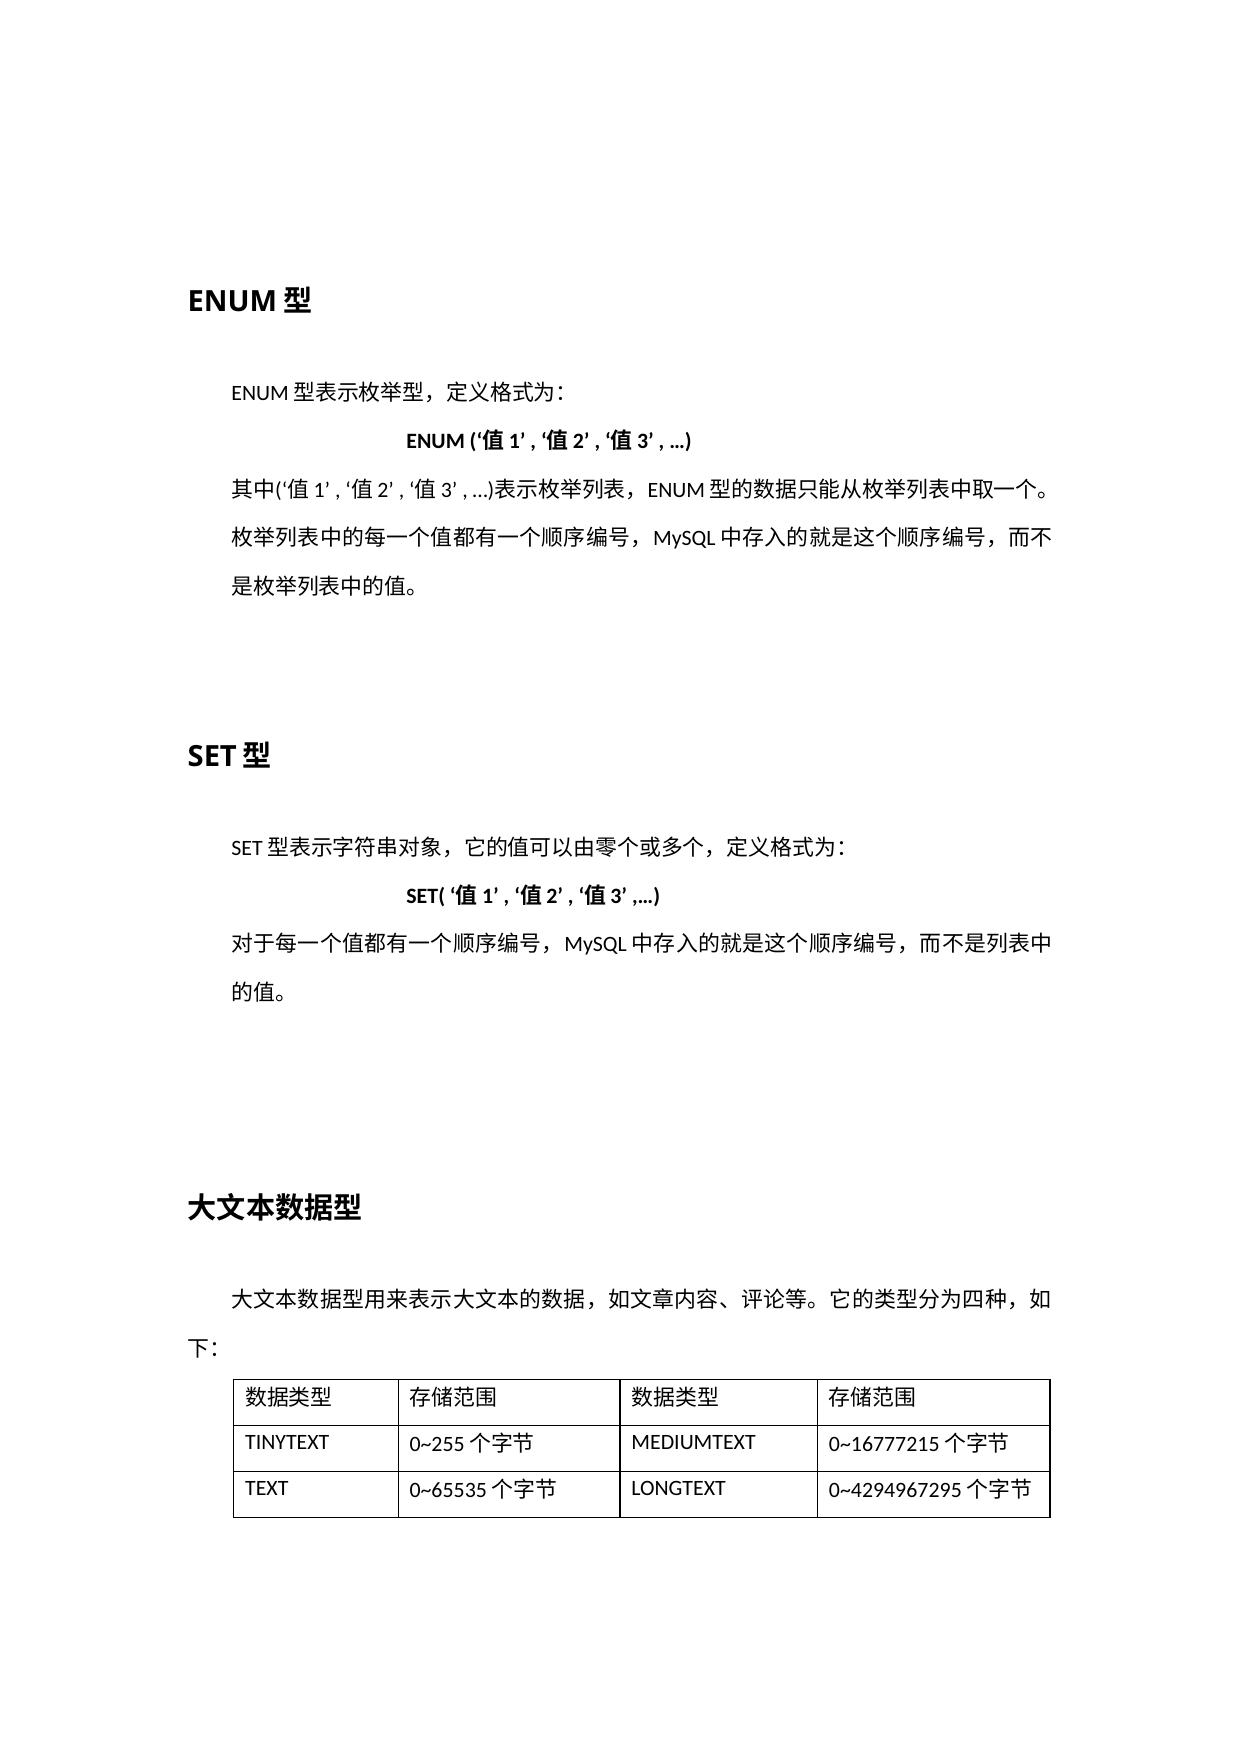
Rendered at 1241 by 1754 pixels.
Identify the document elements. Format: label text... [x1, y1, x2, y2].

table_cell TINYTEXT [234, 1426, 398, 1471]
text SET( ‘值1’ , ‘值2’ , ‘值3’ ,…) [362, 878, 1053, 910]
table_cell TEXT [234, 1472, 398, 1517]
text 大文本数据型用来表示大文本的数据，如文章内容、评论等。它的类型分为四种，如下： [187, 1281, 1053, 1363]
table_cell 0~16777215个字节 [818, 1426, 1049, 1471]
table_cell 0~65535个字节 [399, 1472, 619, 1517]
table_header 数据类型 [621, 1380, 817, 1424]
table_cell MEDIUMTEXT [621, 1426, 817, 1471]
subtitle SET型 [187, 721, 1053, 786]
table_cell LONGTEXT [621, 1472, 817, 1517]
subtitle 大文本数据型 [187, 1173, 1053, 1238]
table_cell 0~4294967295个字节 [818, 1472, 1049, 1517]
text ENUM型表示枚举型，定义格式为： [187, 374, 1053, 407]
text ENUM (‘值1’ , ‘值2’ , ‘值3’ , …) [362, 423, 1053, 455]
text 对于每一个值都有一个顺序编号，MySQL中存入的就是这个顺序编号，而不是列表中 的值。 [187, 926, 1053, 1007]
text SET型表示字符串对象，它的值可以由零个或多个，定义格式为： [187, 829, 1053, 862]
text 其中(‘值1’ , ‘值2’ , ‘值3’ , …)表示枚举列表，ENUM型的数据只能从枚举列表中取一个。 [187, 471, 1053, 504]
subtitle ENUM型 [187, 266, 1053, 331]
table_cell 0~255个字节 [399, 1426, 619, 1471]
text 枚举列表中的每一个值都有一个顺序编号，MySQL中存入的就是这个顺序编号，而不 是枚举列表中的值。 [187, 519, 1053, 601]
table_header 存储范围 [818, 1380, 1049, 1424]
table_header 存储范围 [399, 1380, 619, 1424]
table_header 数据类型 [234, 1380, 398, 1424]
